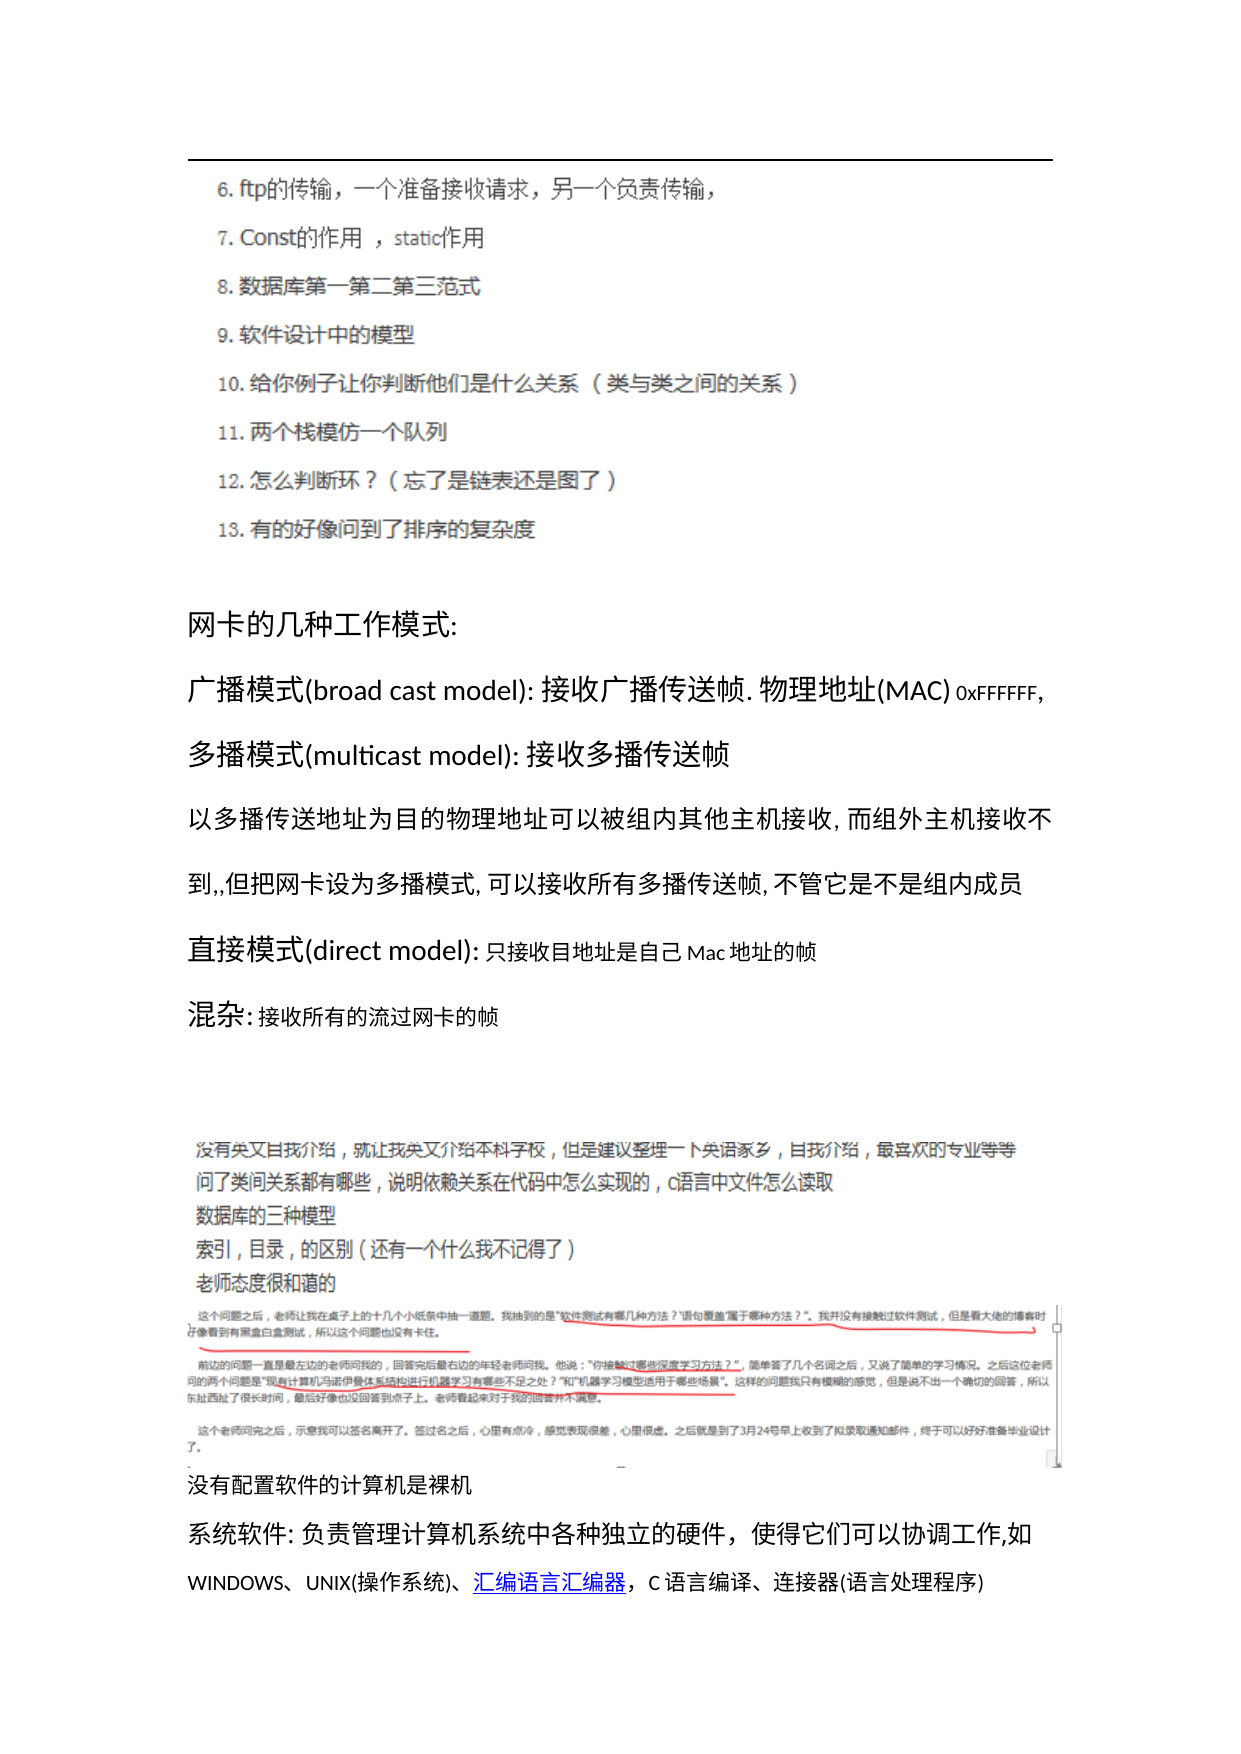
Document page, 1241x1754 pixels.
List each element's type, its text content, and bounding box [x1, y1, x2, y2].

text 直接模式(direct model): 只接收目地址是自己 Mac地址的帧 [187, 915, 1053, 980]
text 系统软件: 负责管理计算机系统中各种独立的硬件，使得它们可以协调工作,如WINDOWS、UNIX(操作系统)、汇编语言汇编器，C语言编译、连接器(语言处理程序) [187, 1500, 1053, 1597]
picture [187, 1305, 1063, 1468]
text 以多播传送地址为目的物理地址可以被组内其他主机接收, 而组外主机接收不到,,但把网卡设为多播模式, 可以接收所有多播传送帧, 不管它是不是组内成员 [187, 785, 1053, 915]
picture [187, 1142, 1053, 1299]
picture [187, 167, 864, 559]
text 混杂: 接收所有的流过网卡的帧 [187, 980, 1053, 1045]
text 多播模式(multicast model): 接收多播传送帧 [187, 720, 1053, 785]
text 广播模式(broad cast model): 接收广播传送帧. 物理地址(MAC) 0xFFFFFF, [187, 655, 1053, 720]
text 网卡的几种工作模式: [187, 590, 1053, 655]
text 没有配置软件的计算机是裸机 [187, 1468, 1053, 1500]
